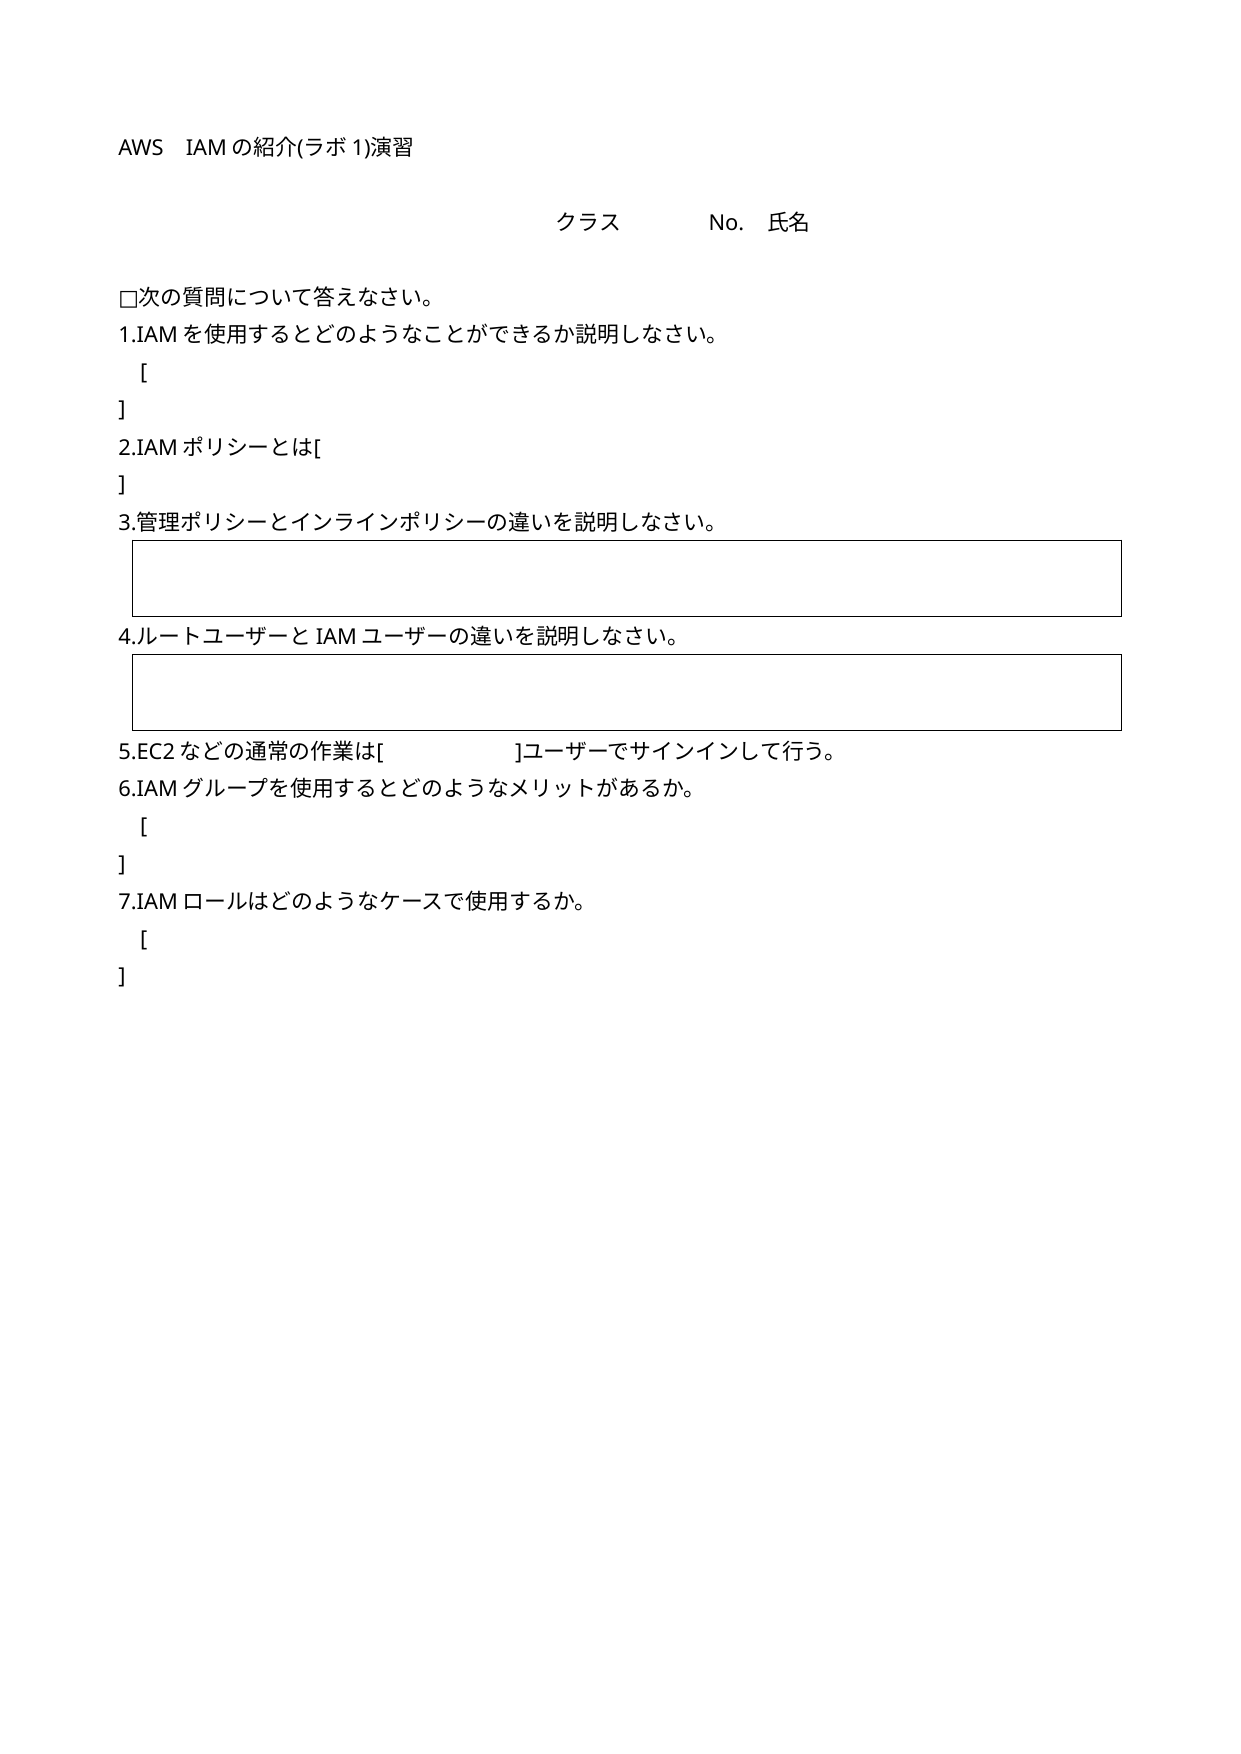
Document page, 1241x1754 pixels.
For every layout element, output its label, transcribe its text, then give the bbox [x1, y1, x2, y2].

text 6.IAMグループを使用するとどのようなメリットがあるか。 [118, 769, 1122, 806]
text 2.IAMポリシーとは[ ] [118, 427, 1122, 502]
text AWS IAMの紹介(ラボ1)演習 [118, 127, 1122, 164]
text [ ] [118, 919, 1122, 994]
table_header [133, 655, 1121, 730]
text 3.管理ポリシーとインラインポリシーの違いを説明しなさい。 [118, 502, 1122, 539]
text 4.ルートユーザーとIAMユーザーの違いを説明しなさい。 [118, 617, 1122, 654]
text [ ] [118, 352, 1122, 427]
text 7.IAMロールはどのようなケースで使用するか。 [118, 881, 1122, 919]
text 次の質問について答えなさい。 [118, 277, 1122, 314]
text クラス No. 氏名 [118, 202, 1122, 239]
table_header [133, 541, 1121, 616]
text 1.IAMを使用するとどのようなことができるか説明しなさい。 [118, 314, 1122, 352]
text 5.EC2などの通常の作業は[ ]ユーザーでサインインして行う。 [118, 731, 1122, 769]
text [ ] [118, 806, 1122, 881]
